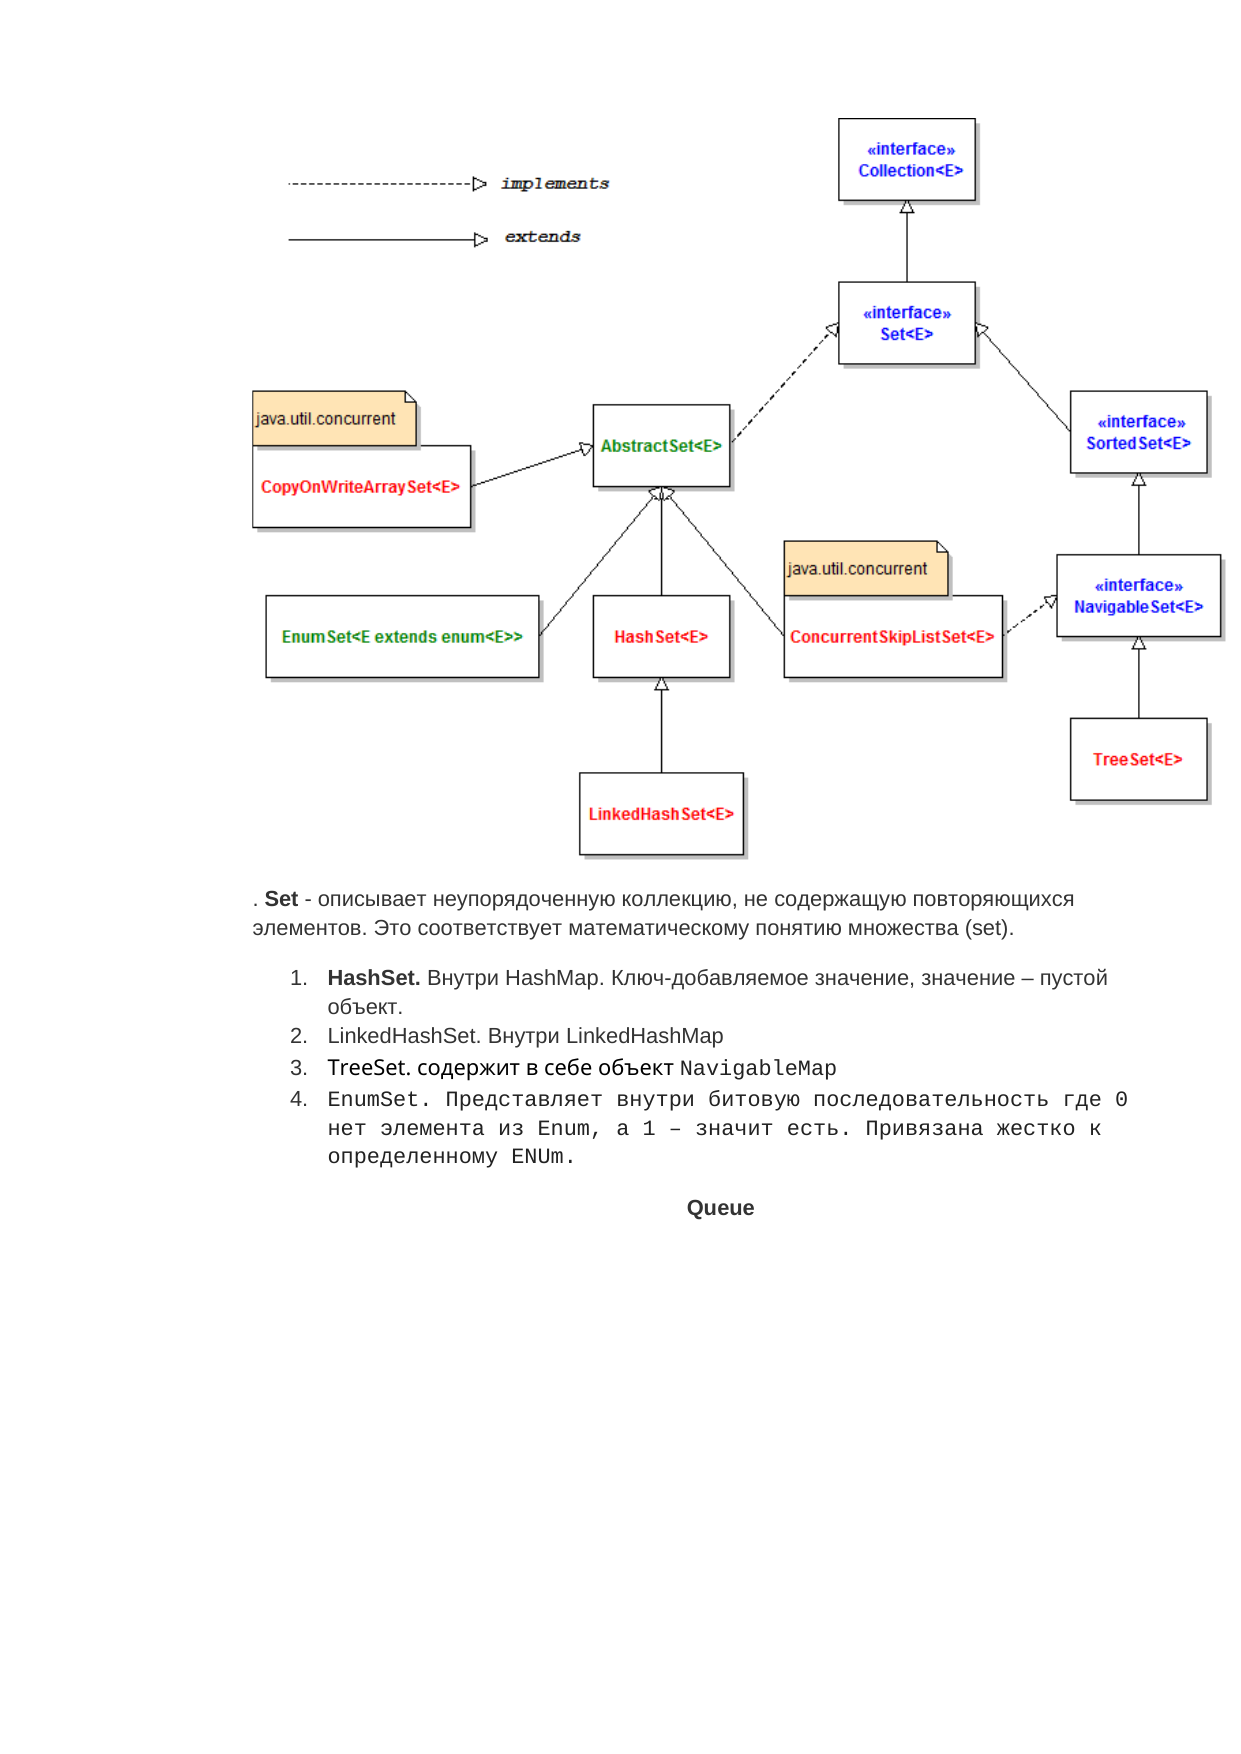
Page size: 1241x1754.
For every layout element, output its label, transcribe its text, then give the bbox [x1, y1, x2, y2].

list TreeSet. содержит в себе объект NavigableMap [679, 1051, 1152, 1081]
list LinkedHashSet. Внутри LinkedHashMap [290, 1022, 1152, 1048]
text Queue [290, 1194, 1152, 1219]
text . Set - описывает неупорядоченную коллекцию, не содержащую повторяющихся элементов. Это соответствует математическому понятию множества (set). [252, 886, 1152, 940]
list HashSet. Внутри HashMap. Ключ-добавляемое значение, значение – пустой объект. [290, 964, 1152, 1019]
picture [252, 118, 1227, 861]
list EnumSet. Представляет внутри битовую последовательность где 0 нет элемента из Enum, а 1 – значит есть. Привязана жестко к определенному ENUm. [290, 1086, 1152, 1170]
